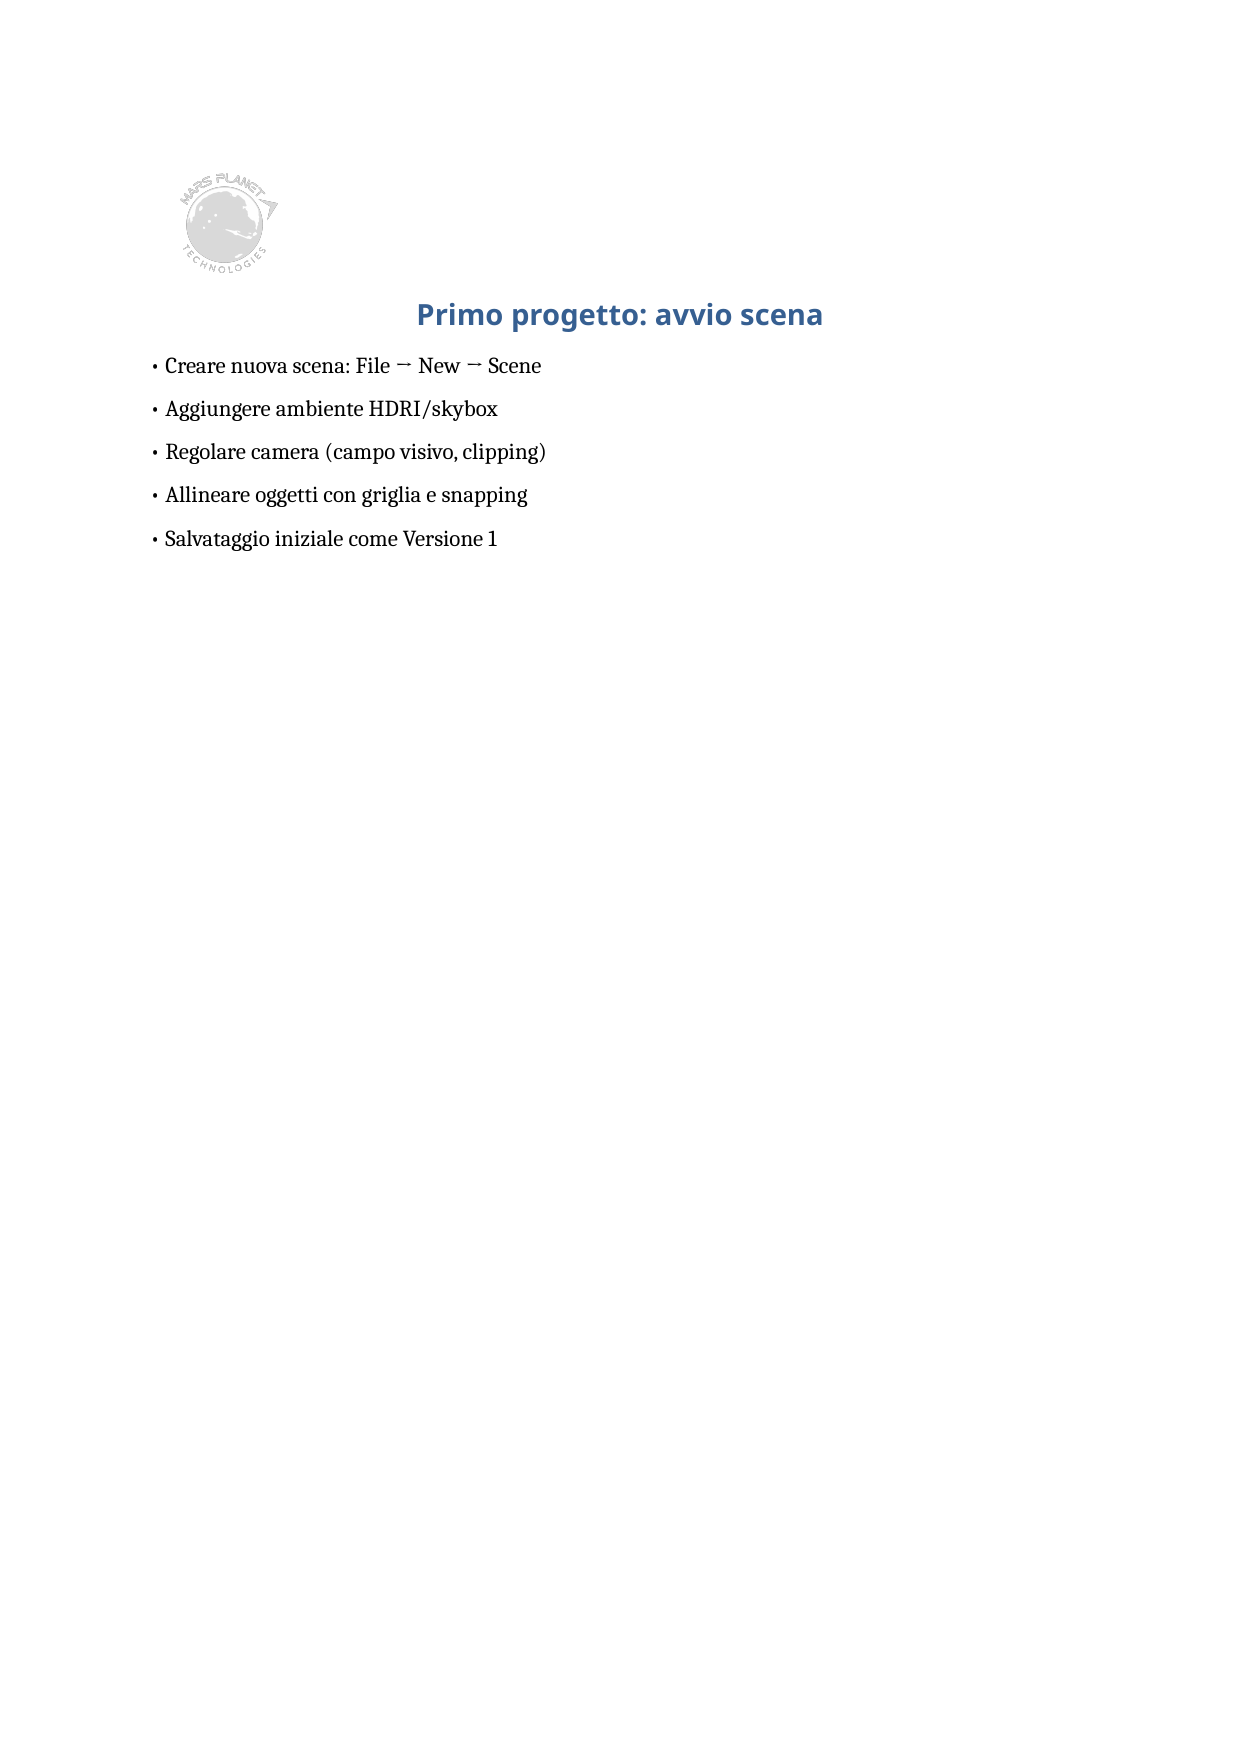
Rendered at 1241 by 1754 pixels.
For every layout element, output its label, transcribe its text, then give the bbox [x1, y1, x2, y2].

text • Salvataggio iniziale come Versione 1 [150, 525, 1090, 552]
text • Allineare oggetti con griglia e snapping [150, 482, 1090, 508]
picture [168, 162, 282, 282]
text • Creare nuova scena: File → New → Scene [150, 352, 1090, 379]
text Primo progetto: avvio scena [150, 294, 1090, 334]
text • Regolare camera (campo visivo, clipping) [150, 439, 1090, 465]
text • Aggiungere ambiente HDRI/skybox [150, 396, 1090, 422]
